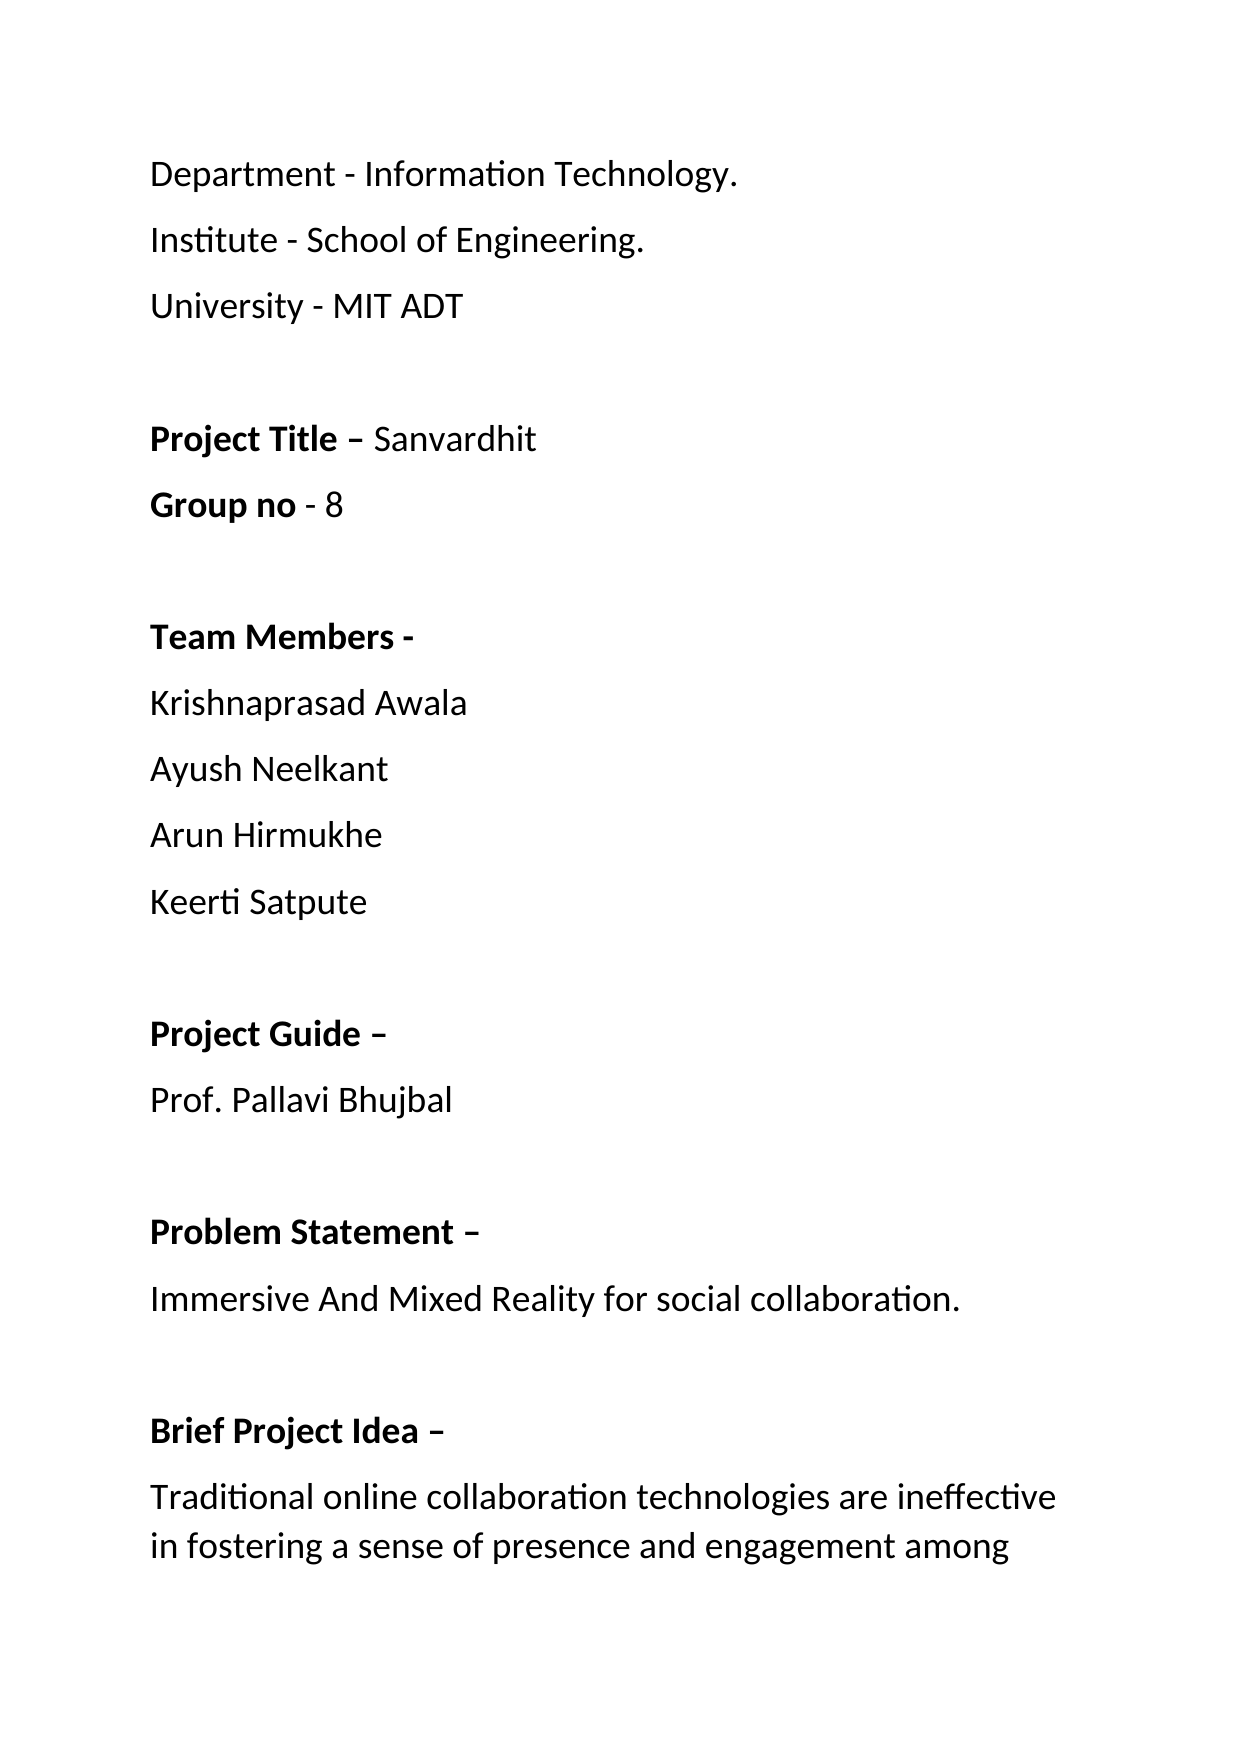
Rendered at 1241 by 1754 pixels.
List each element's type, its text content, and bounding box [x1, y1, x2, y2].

text University - MIT ADT [150, 282, 1090, 328]
text Department - Information Technology. [150, 150, 1090, 196]
text Prof. Pallavi Bhujbal [150, 1076, 1090, 1122]
text Project Title – Sanvardhit [150, 414, 1090, 460]
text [150, 1473, 1090, 1568]
text Immersive And Mixed Reality for social collaboration. [150, 1274, 1090, 1320]
text Arun Hirmukhe [150, 811, 1090, 857]
text Brief Project Idea – [150, 1407, 1090, 1453]
text Ayush Neelkant [150, 745, 1090, 791]
text Group no - 8 [150, 481, 1090, 527]
text Project Guide – [150, 1010, 1090, 1056]
text Problem Statement – [150, 1208, 1090, 1254]
text Krishnaprasad Awala [150, 679, 1090, 725]
text Institute - School of Engineering. [150, 216, 1090, 262]
text Team Members - [150, 613, 1090, 659]
text Keerti Satpute [150, 878, 1090, 923]
